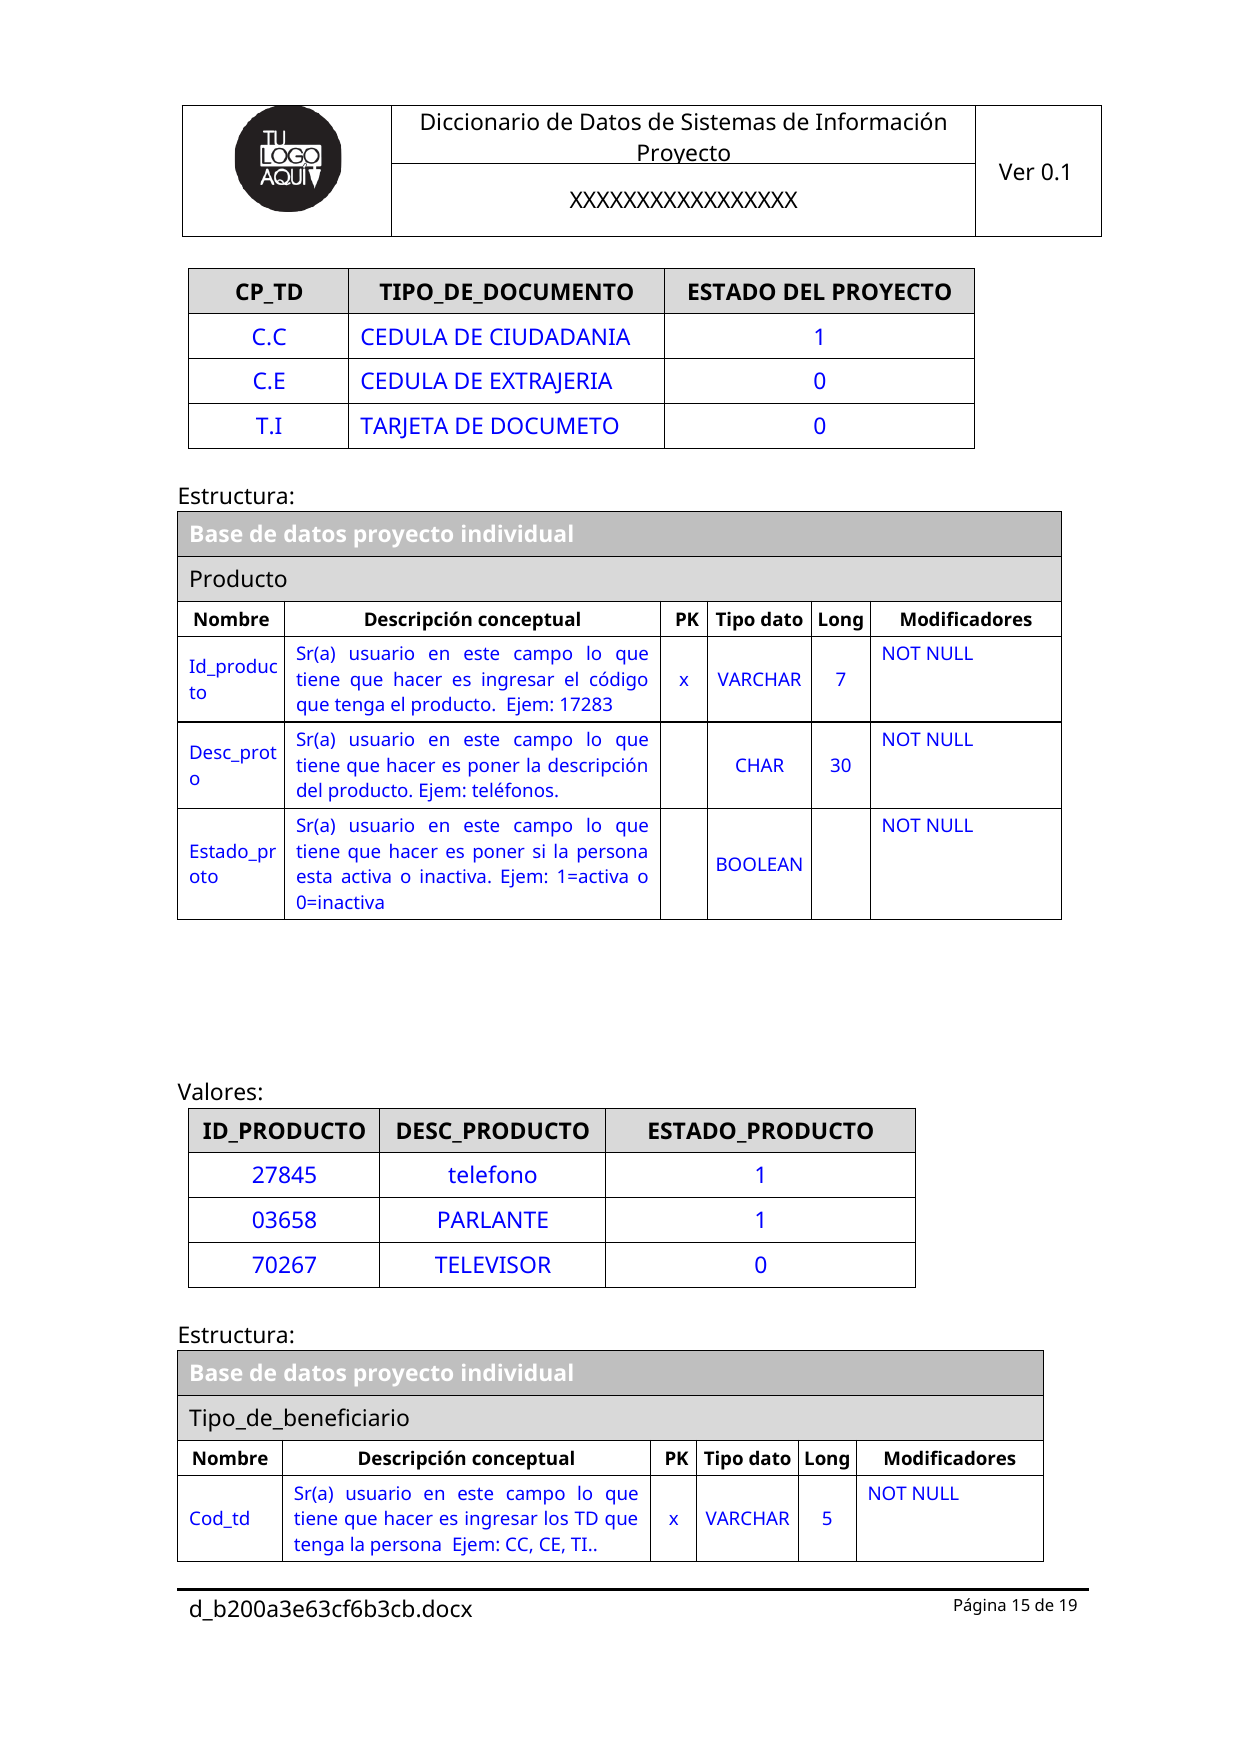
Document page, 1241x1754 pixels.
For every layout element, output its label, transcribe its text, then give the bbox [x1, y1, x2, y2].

table_cell Sr(a) usuario en este campo lo que tiene que hacer es ingresar los TD que tenga la persona Ejem: CC, CE, TI.. [283, 1476, 650, 1561]
table_cell Tipo_de_beneficiario [178, 1396, 1043, 1440]
table_cell 0 [665, 359, 974, 403]
table_cell Sr(a) usuario en este campo lo que tiene que hacer es ingresar el código que tenga el producto. Ejem: 17283 [285, 637, 660, 721]
table_cell Modificadores [857, 1441, 1043, 1474]
table_cell Id_producto [178, 637, 284, 721]
table_cell Descripción conceptual [283, 1441, 650, 1474]
table_header CP_TD [189, 269, 348, 313]
table_header Base de datos proyecto individual [178, 512, 1061, 556]
table_cell [812, 809, 870, 919]
table_cell Long [799, 1441, 856, 1474]
table_cell 0 [606, 1243, 915, 1287]
table_cell VARCHAR [697, 1476, 798, 1561]
table_cell NOT NULL [857, 1476, 1043, 1561]
table_cell NOT NULL [871, 809, 1061, 919]
table_cell PK [661, 602, 707, 636]
table_cell Estado_proto [178, 809, 284, 919]
table_cell 5 [799, 1476, 856, 1561]
table_cell [661, 723, 707, 807]
table_cell PK [651, 1441, 696, 1474]
table_cell 1 [665, 314, 974, 358]
table_cell Descripción conceptual [285, 602, 660, 636]
table_cell T.I [189, 404, 348, 447]
table_cell NOT NULL [871, 637, 1061, 721]
table_cell Tipo dato [708, 602, 811, 636]
table_cell C.E [189, 359, 348, 403]
table_cell Nombre [178, 602, 284, 636]
table_cell 70267 [189, 1243, 379, 1287]
table_cell Desc_proto [178, 723, 284, 807]
table_cell TARJETA DE DOCUMETO [349, 404, 664, 447]
table_cell x [661, 637, 707, 721]
table_cell Cod_td [178, 1476, 282, 1561]
table_cell PARLANTE [380, 1198, 605, 1242]
table_cell C.C [189, 314, 348, 358]
table_header ESTADO DEL PROYECTO [665, 269, 974, 313]
table_cell Sr(a) usuario en este campo lo que tiene que hacer es poner la descripción del producto. Ejem: teléfonos. [285, 723, 660, 807]
table_cell BOOLEAN [708, 809, 811, 919]
table_cell 1 [606, 1198, 915, 1242]
table_cell Long [812, 602, 870, 636]
table_cell Nombre [178, 1441, 282, 1474]
table_cell 1 [606, 1153, 915, 1197]
table_cell 30 [812, 723, 870, 807]
table_cell [661, 809, 707, 919]
table_header ID_PRODUCTO [189, 1109, 379, 1152]
table_cell NOT NULL [871, 723, 1061, 807]
table_cell telefono [380, 1153, 605, 1197]
table_cell CHAR [708, 723, 811, 807]
table_header TIPO_DE_DOCUMENTO [349, 269, 664, 313]
table_cell TELEVISOR [380, 1243, 605, 1287]
table_cell Tipo dato [697, 1441, 798, 1474]
table_cell Modificadores [871, 602, 1061, 636]
table_cell VARCHAR [708, 637, 811, 721]
table_cell CEDULA DE EXTRAJERIA [349, 359, 664, 403]
picture [234, 106, 342, 212]
table_header Base de datos proyecto individual [178, 1351, 1043, 1395]
text Estructura: [177, 480, 1089, 511]
table_cell Sr(a) usuario en este campo lo que tiene que hacer es poner si la persona esta activa o inactiva. Ejem: 1=activa o 0=inactiva [285, 809, 660, 919]
table_cell 03658 [189, 1198, 379, 1242]
text Estructura: [177, 1319, 1089, 1350]
table_cell CEDULA DE CIUDADANIA [349, 314, 664, 358]
table_cell 7 [812, 637, 870, 721]
table_header DESC_PRODUCTO [380, 1109, 605, 1152]
table_cell 27845 [189, 1153, 379, 1197]
text Valores: [177, 1076, 1089, 1107]
table_cell Producto [178, 557, 1061, 601]
table_cell x [651, 1476, 696, 1561]
table_header ESTADO_PRODUCTO [606, 1109, 915, 1152]
table_cell 0 [665, 404, 974, 447]
